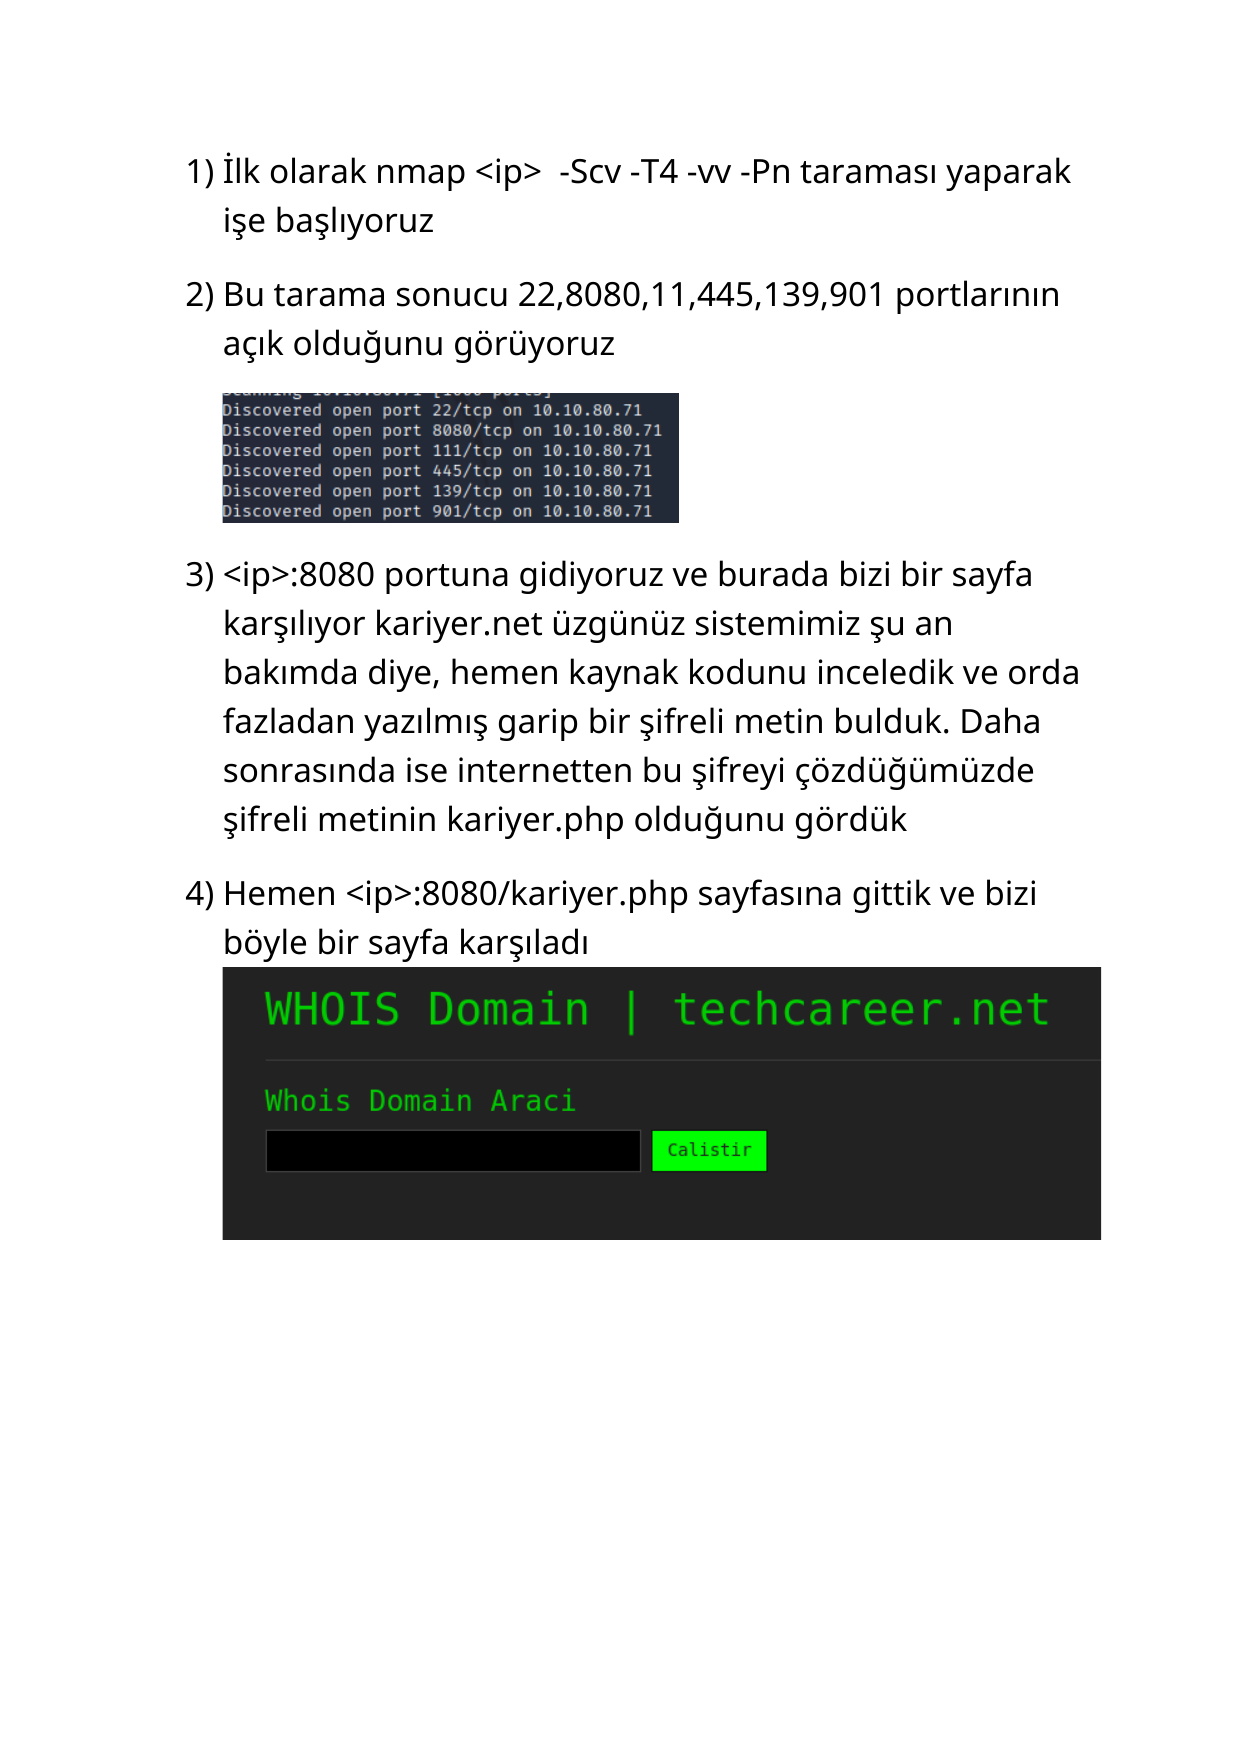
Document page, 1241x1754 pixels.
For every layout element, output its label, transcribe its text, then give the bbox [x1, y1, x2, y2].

picture [222, 967, 1102, 1240]
subtitle Bu tarama sonucu 22,8080,11,445,139,901 portlarının açık olduğunu görüyoruz [185, 271, 1093, 365]
subtitle İlk olarak nmap <ip> -Scv -T4 -vv -Pn taraması yaparak işe başlıyoruz [185, 148, 1093, 242]
subtitle <ip>:8080 portuna gidiyoruz ve burada bizi bir sayfa karşılıyor kariyer.net üzgünüz sistemimiz şu an bakımda diye, hemen kaynak kodunu inceledik ve orda fazladan yazılmış garip bir şifreli metin bulduk. Daha sonrasında ise internetten bu şifreyi çözdüğümüzde şifreli metinin kariyer.php olduğunu gördük [185, 551, 1093, 841]
picture [222, 393, 679, 523]
